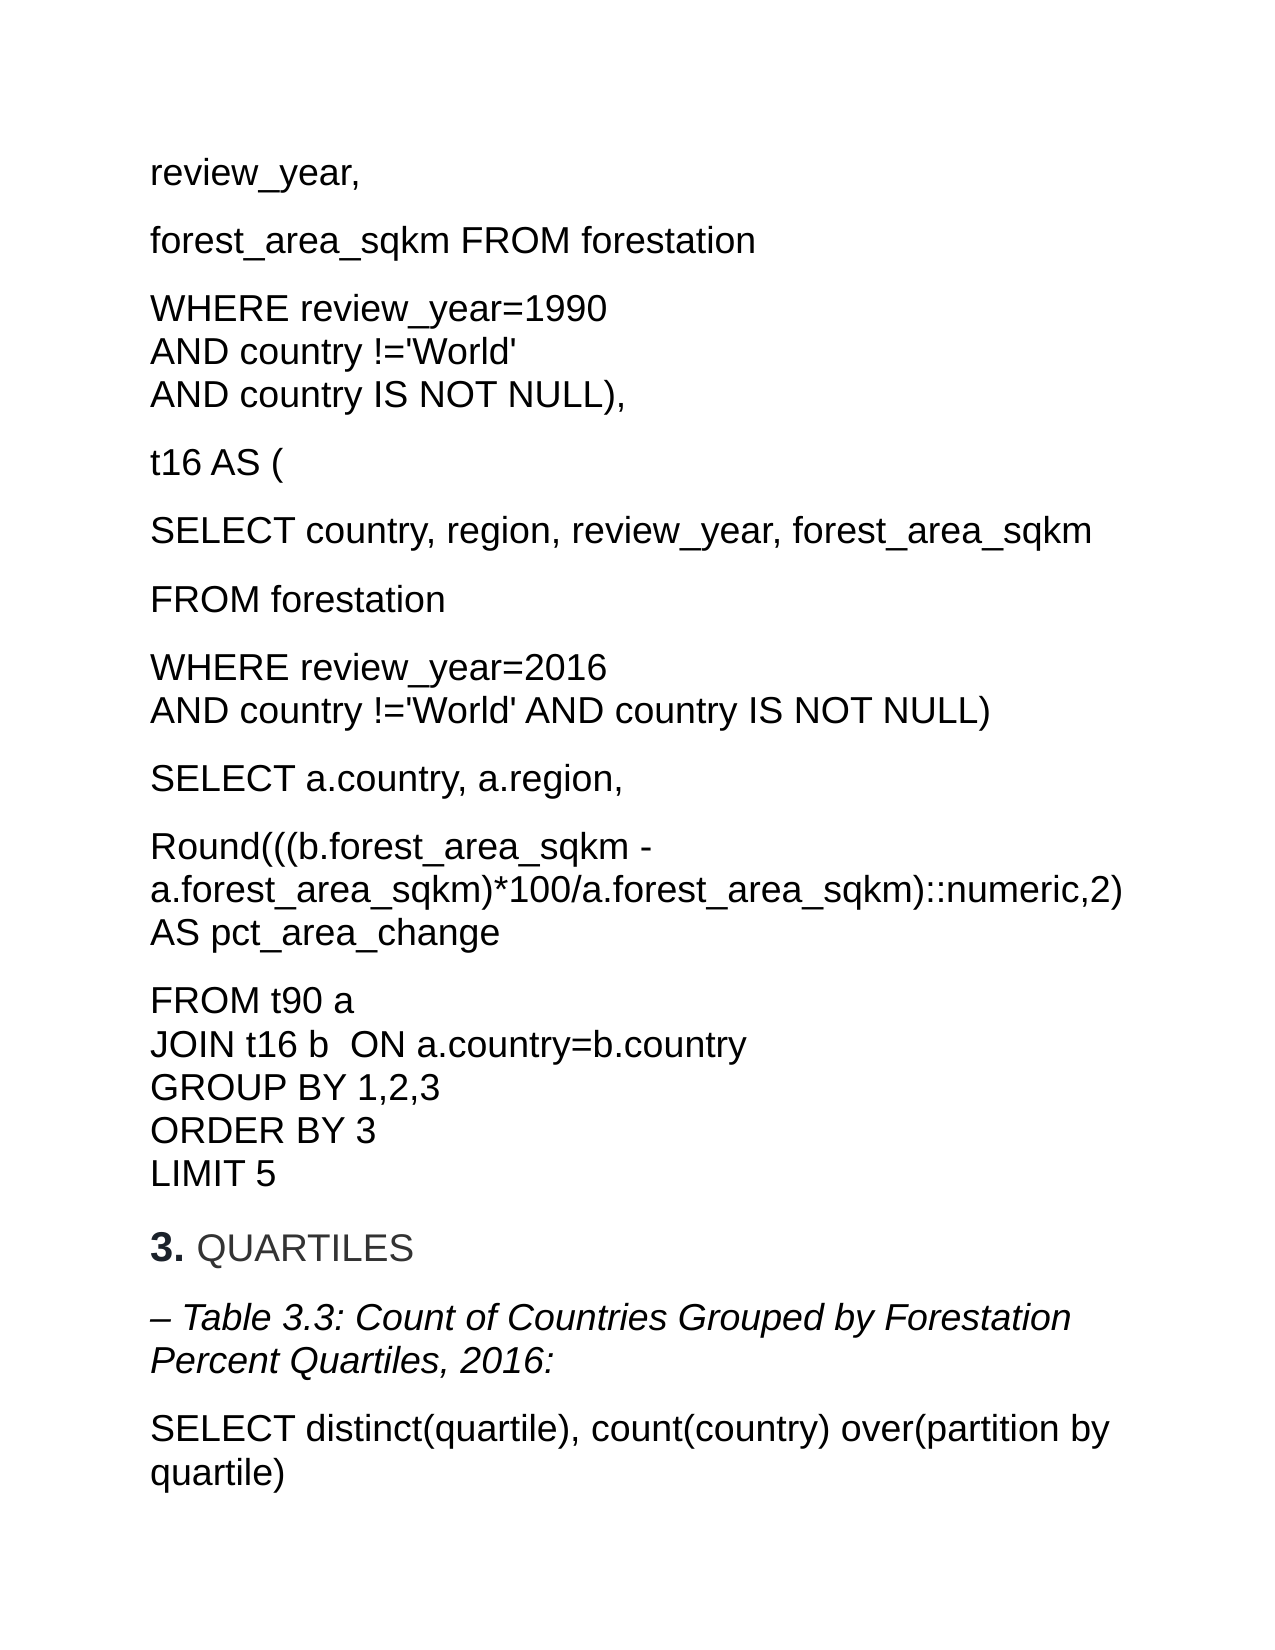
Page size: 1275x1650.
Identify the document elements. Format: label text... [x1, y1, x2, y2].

text SELECT country, region, review_year, forest_area_sqkm [150, 645, 1125, 688]
text LIMIT 5 [150, 1287, 1125, 1331]
text JOIN t16 b ON a.country=b.country [150, 1158, 1125, 1201]
text SELECT country, region, [150, 218, 1125, 261]
text GROUP BY 1,2,3 ORDER BY 3 [150, 1201, 1125, 1287]
text WITH t90 AS ( [150, 150, 1125, 193]
text WHERE review_year=1990 AND country !='World' AND country IS NOT NULL), [150, 422, 1125, 552]
text t16 AS ( [150, 577, 1125, 620]
text review_year, [150, 286, 1125, 329]
text SELECT a.country, a.region, [150, 892, 1125, 936]
text Round(((b.forest_area_sqkm - a.forest_area_sqkm)*100/a.forest_area_sqkm)::numeric,2) AS pct_area_change [150, 961, 1125, 1090]
text FROM forestation [150, 713, 1125, 756]
text 3. QUARTILES [150, 1359, 1125, 1407]
text forest_area_sqkm FROM forestation [150, 354, 1125, 397]
text FROM t90 a [150, 1115, 1125, 1158]
text WHERE review_year=2016 AND country !='World' AND country IS NOT NULL) [150, 781, 1125, 867]
